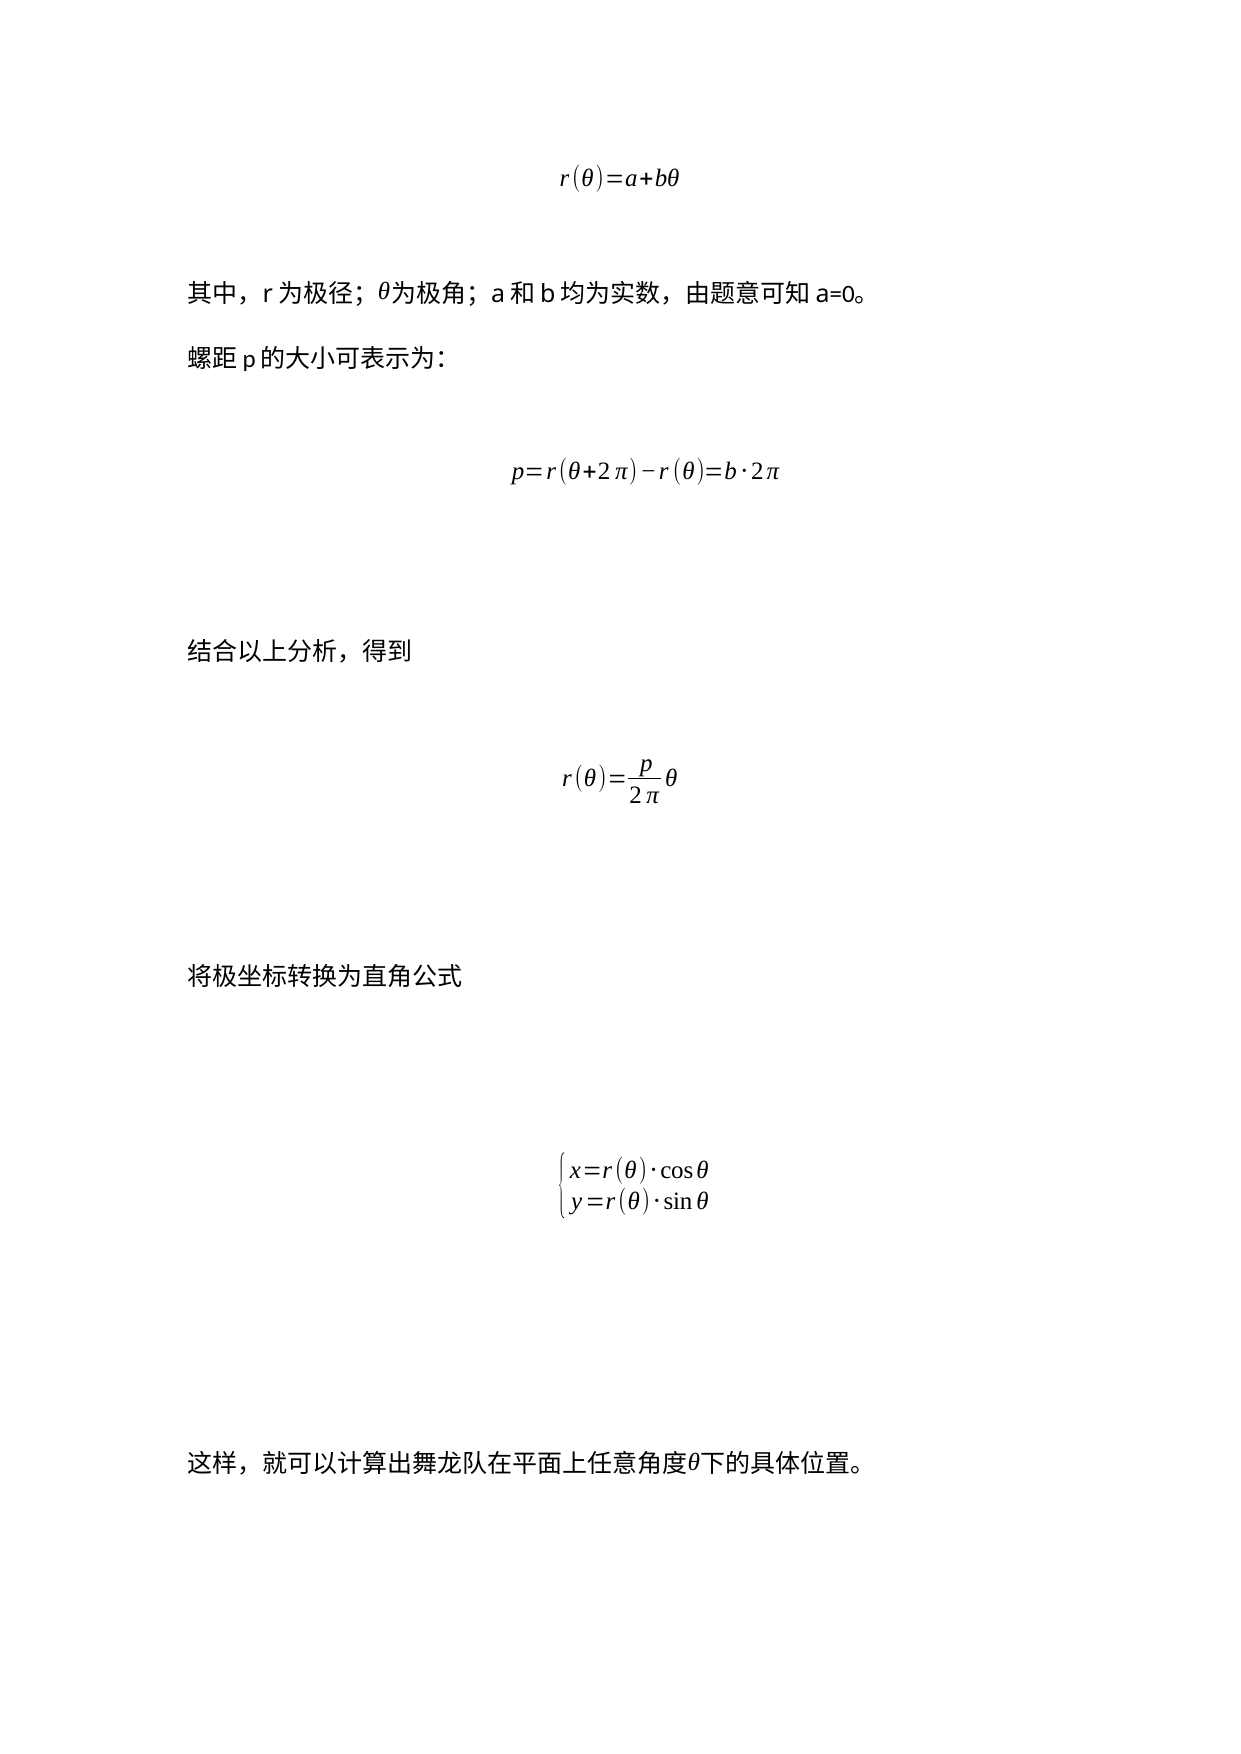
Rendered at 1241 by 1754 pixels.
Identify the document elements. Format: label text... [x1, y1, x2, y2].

text 螺距p的大小可表示为： [187, 324, 1053, 389]
text 这样，就可以计算出舞龙队在平面上任意角度下的具体位置。 [187, 1429, 1053, 1494]
text 将极坐标转换为直角公式 [187, 942, 1053, 1007]
text 结合以上分析，得到 [187, 617, 1053, 682]
text 其中，r为极径；为极角；a和b均为实数，由题意可知a=0。 [187, 259, 1053, 324]
